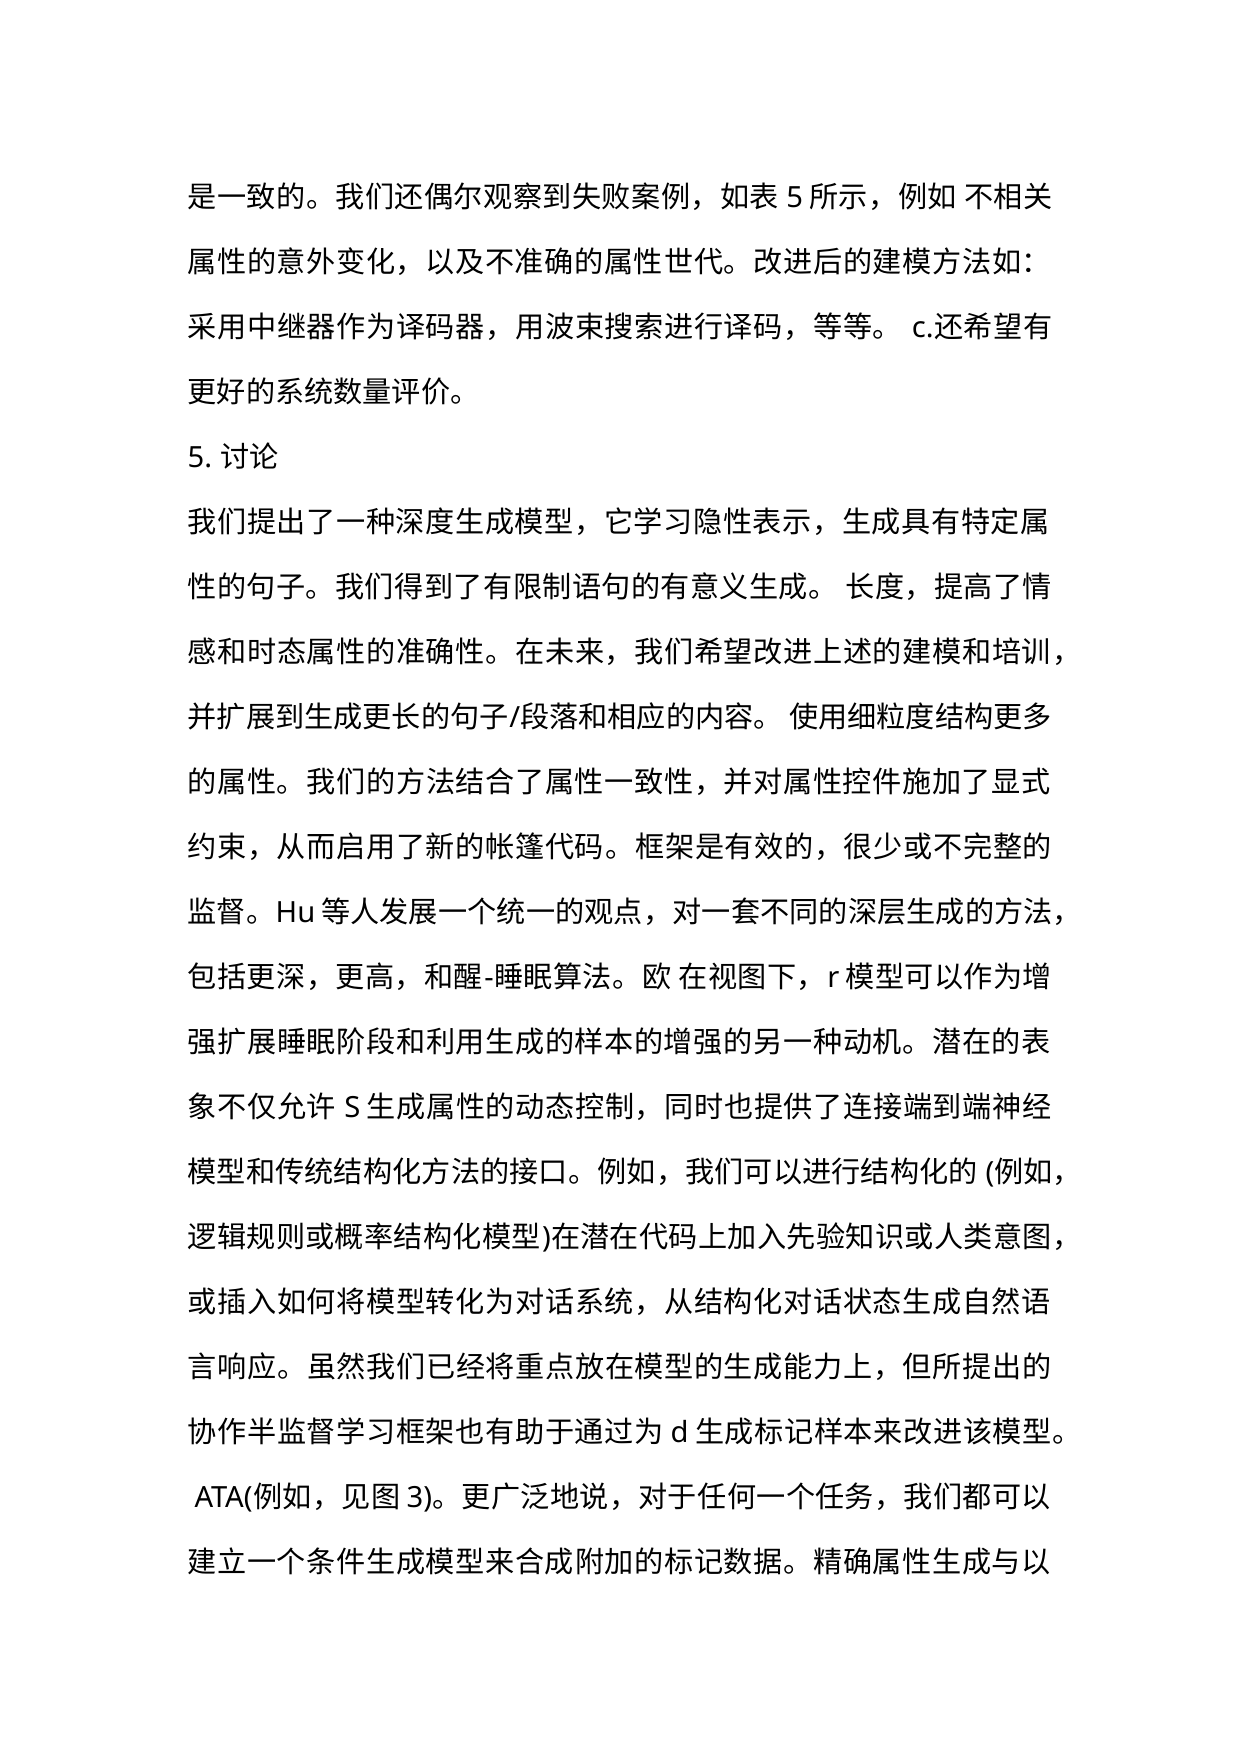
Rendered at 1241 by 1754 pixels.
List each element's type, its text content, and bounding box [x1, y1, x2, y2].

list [187, 487, 1053, 1592]
list 讨论 [187, 422, 1053, 487]
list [187, 162, 1053, 422]
